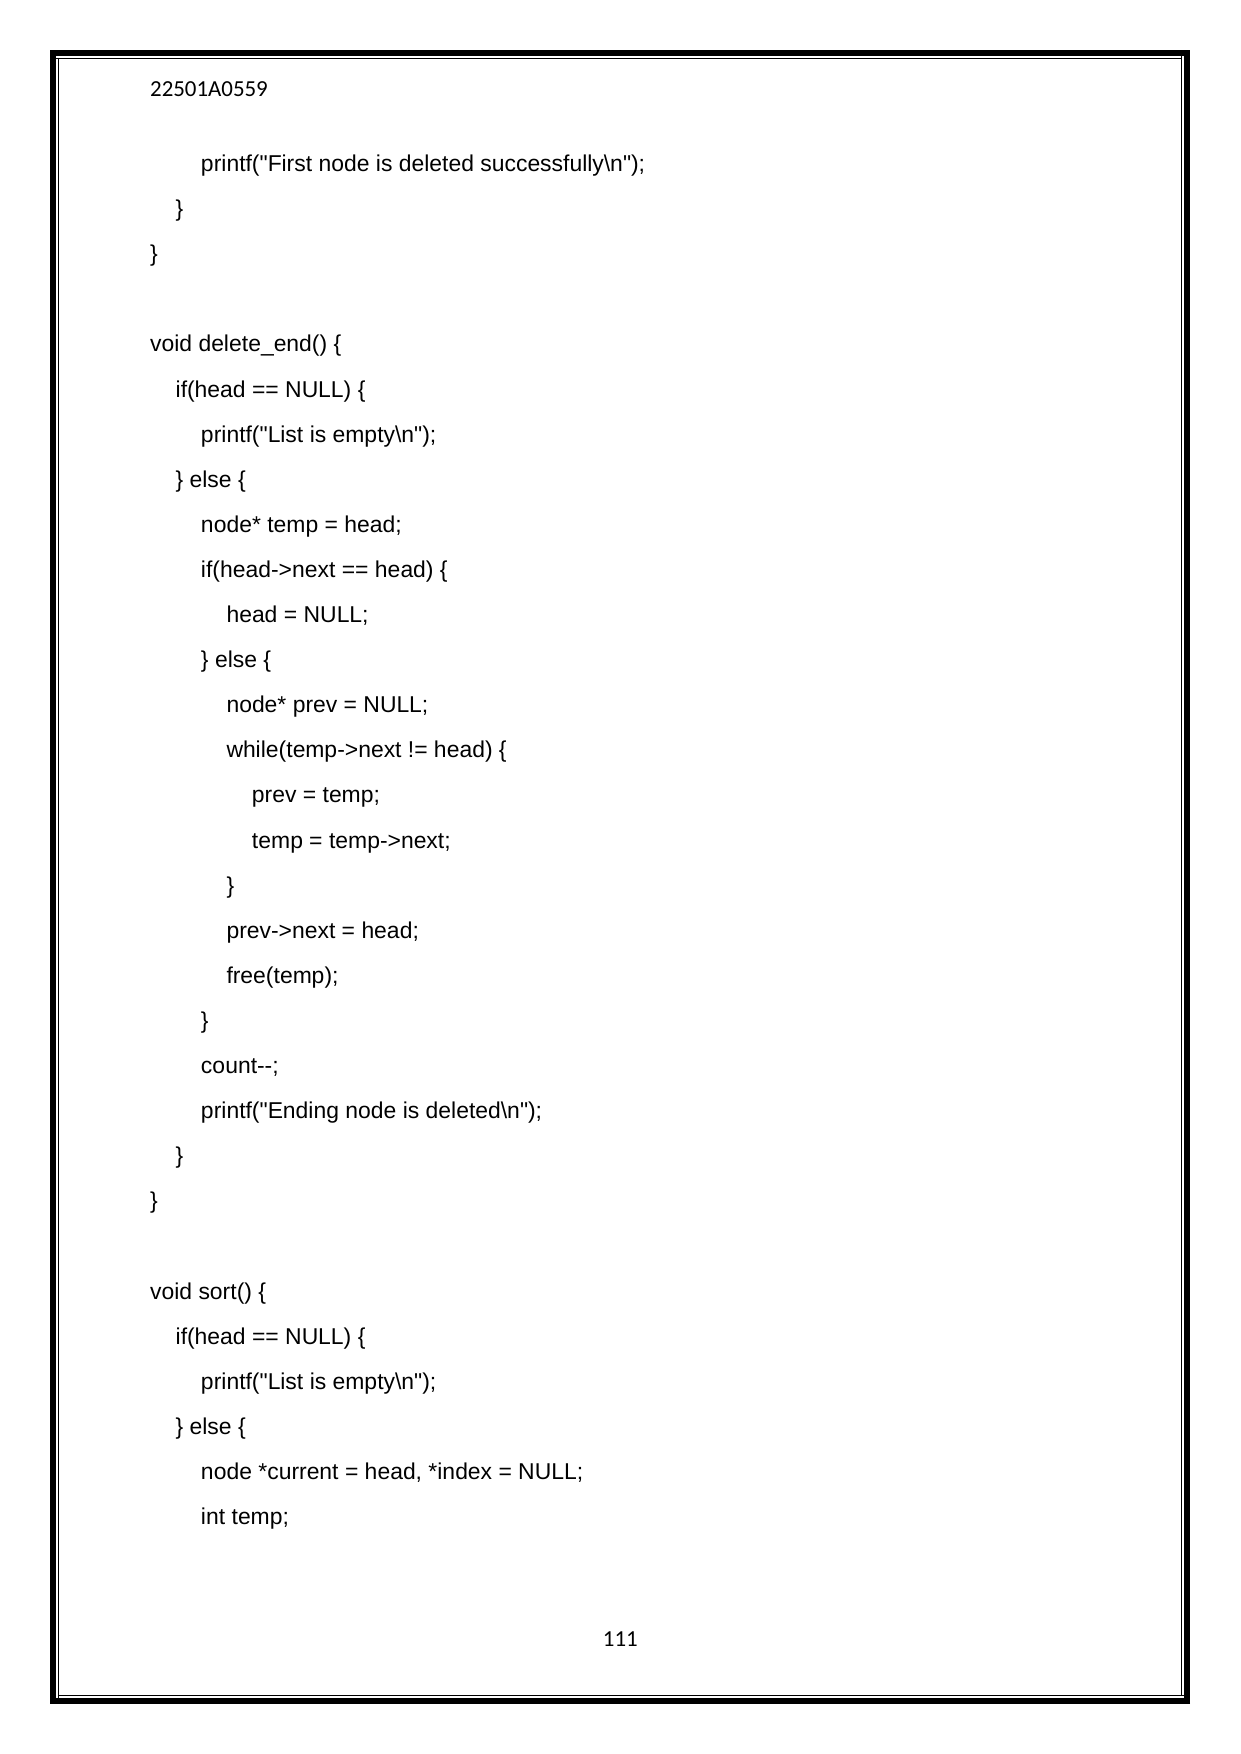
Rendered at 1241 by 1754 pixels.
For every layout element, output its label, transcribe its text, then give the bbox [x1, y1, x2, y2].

text void sort() { [150, 1278, 1090, 1304]
text free(temp); [150, 962, 1090, 988]
text node* prev = NULL; [150, 691, 1090, 718]
text if(head == NULL) { [150, 376, 1090, 402]
text } [150, 240, 1090, 267]
text } else { [150, 1413, 1090, 1439]
text if(head->next == head) { [150, 556, 1090, 582]
text int temp; [150, 1503, 1090, 1529]
text } else { [150, 646, 1090, 672]
text } [150, 195, 1090, 221]
text temp = temp->next; [150, 827, 1090, 853]
text if(head == NULL) { [150, 1323, 1090, 1349]
text printf("Ending node is deleted\n"); [150, 1097, 1090, 1123]
text } [150, 1142, 1090, 1169]
text } [150, 1007, 1090, 1033]
text count--; [150, 1052, 1090, 1078]
text node *current = head, *index = NULL; [150, 1458, 1090, 1484]
text void delete_end() { [150, 330, 1090, 357]
text } else { [150, 466, 1090, 492]
text head = NULL; [150, 601, 1090, 627]
text } [150, 872, 1090, 898]
text while(temp->next != head) { [150, 736, 1090, 763]
text printf("List is empty\n"); [150, 421, 1090, 447]
text printf("List is empty\n"); [150, 1368, 1090, 1394]
text prev = temp; [150, 781, 1090, 808]
text } [150, 1187, 1090, 1214]
text printf("First node is deleted successfully\n"); [150, 150, 1090, 176]
text prev->next = head; [150, 917, 1090, 943]
text node* temp = head; [150, 511, 1090, 537]
